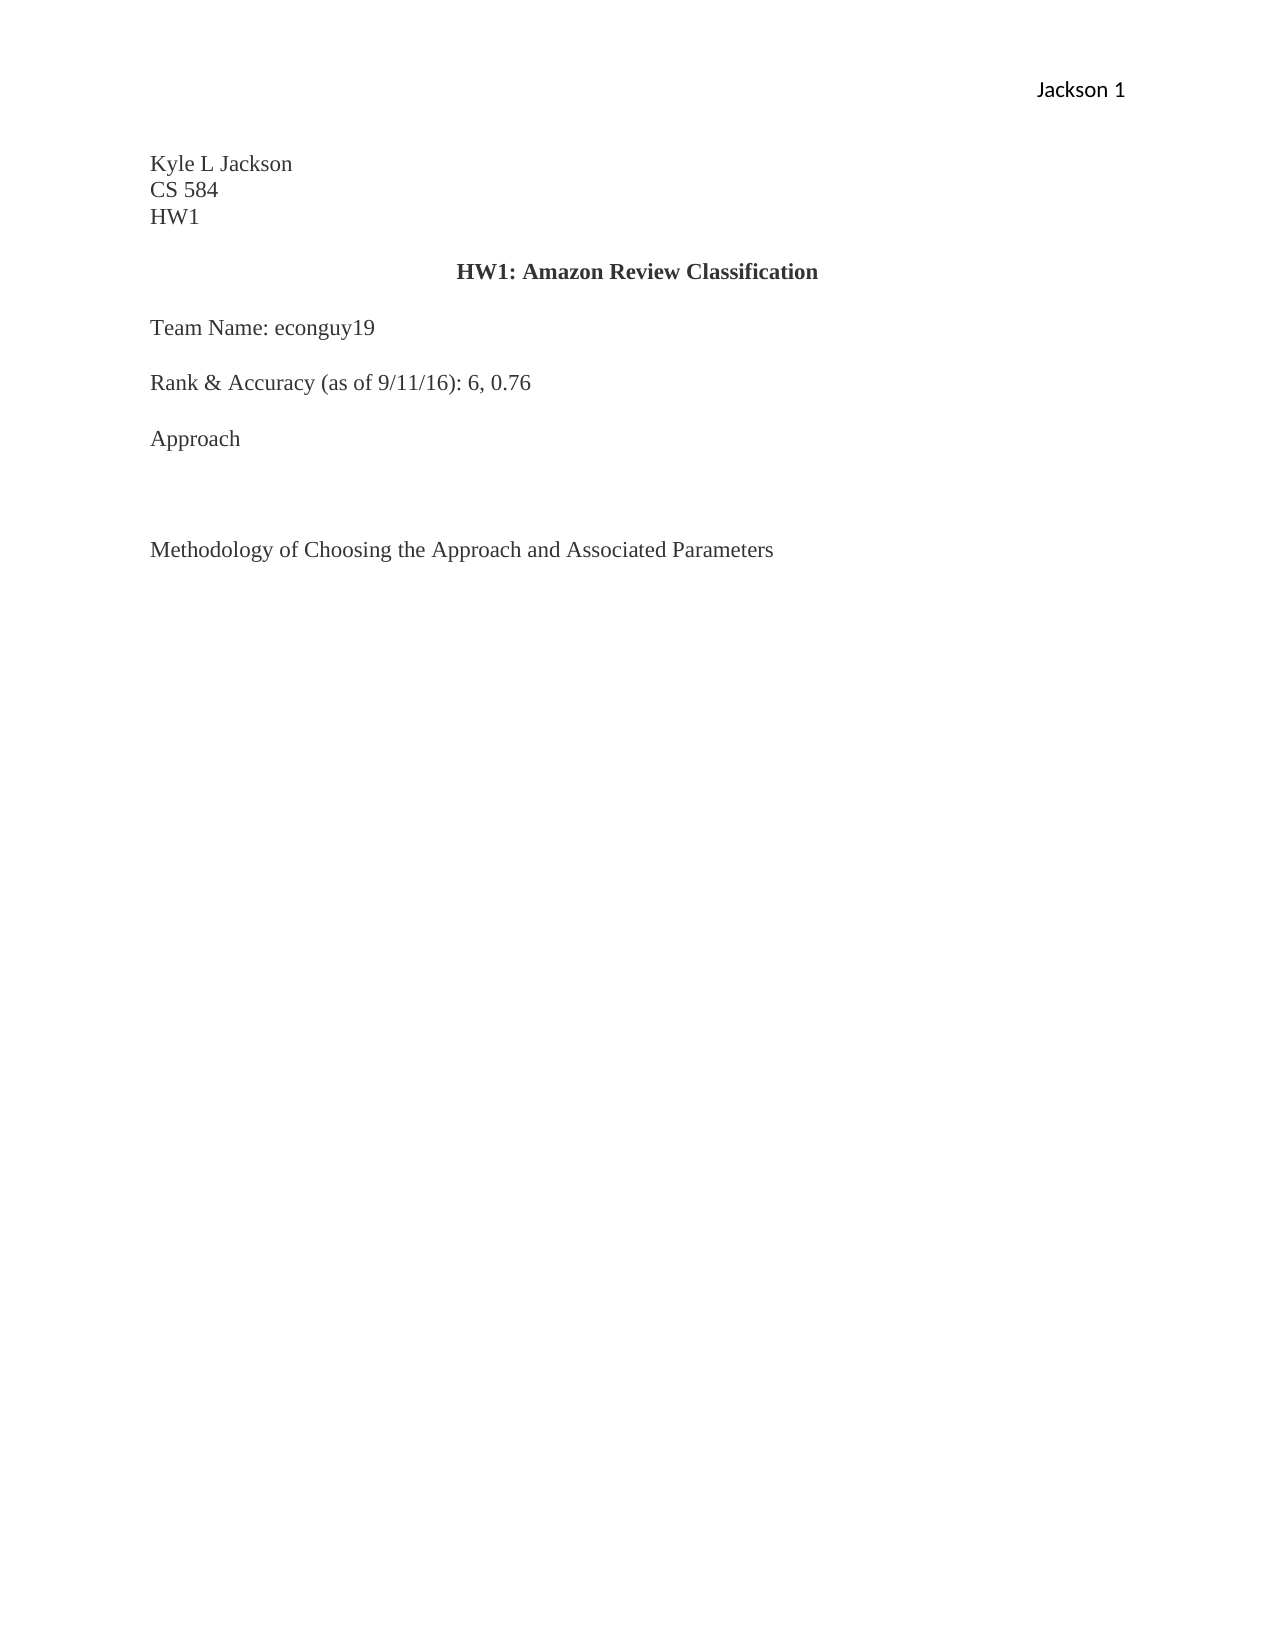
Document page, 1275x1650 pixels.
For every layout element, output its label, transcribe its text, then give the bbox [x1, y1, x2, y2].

text Methodology of Choosing the Approach and Associated Parameters [150, 536, 1125, 562]
text CS 584 [150, 176, 1125, 203]
text Rank & Accuracy (as of 9/11/16): 6, 0.76 [150, 369, 1125, 396]
text Approach [150, 425, 1125, 451]
text HW1 [150, 203, 1125, 229]
text Team Name: econguy19 [150, 314, 1125, 340]
text HW1: Amazon Review Classification [150, 258, 1125, 284]
text Kyle L Jackson [150, 150, 1125, 176]
